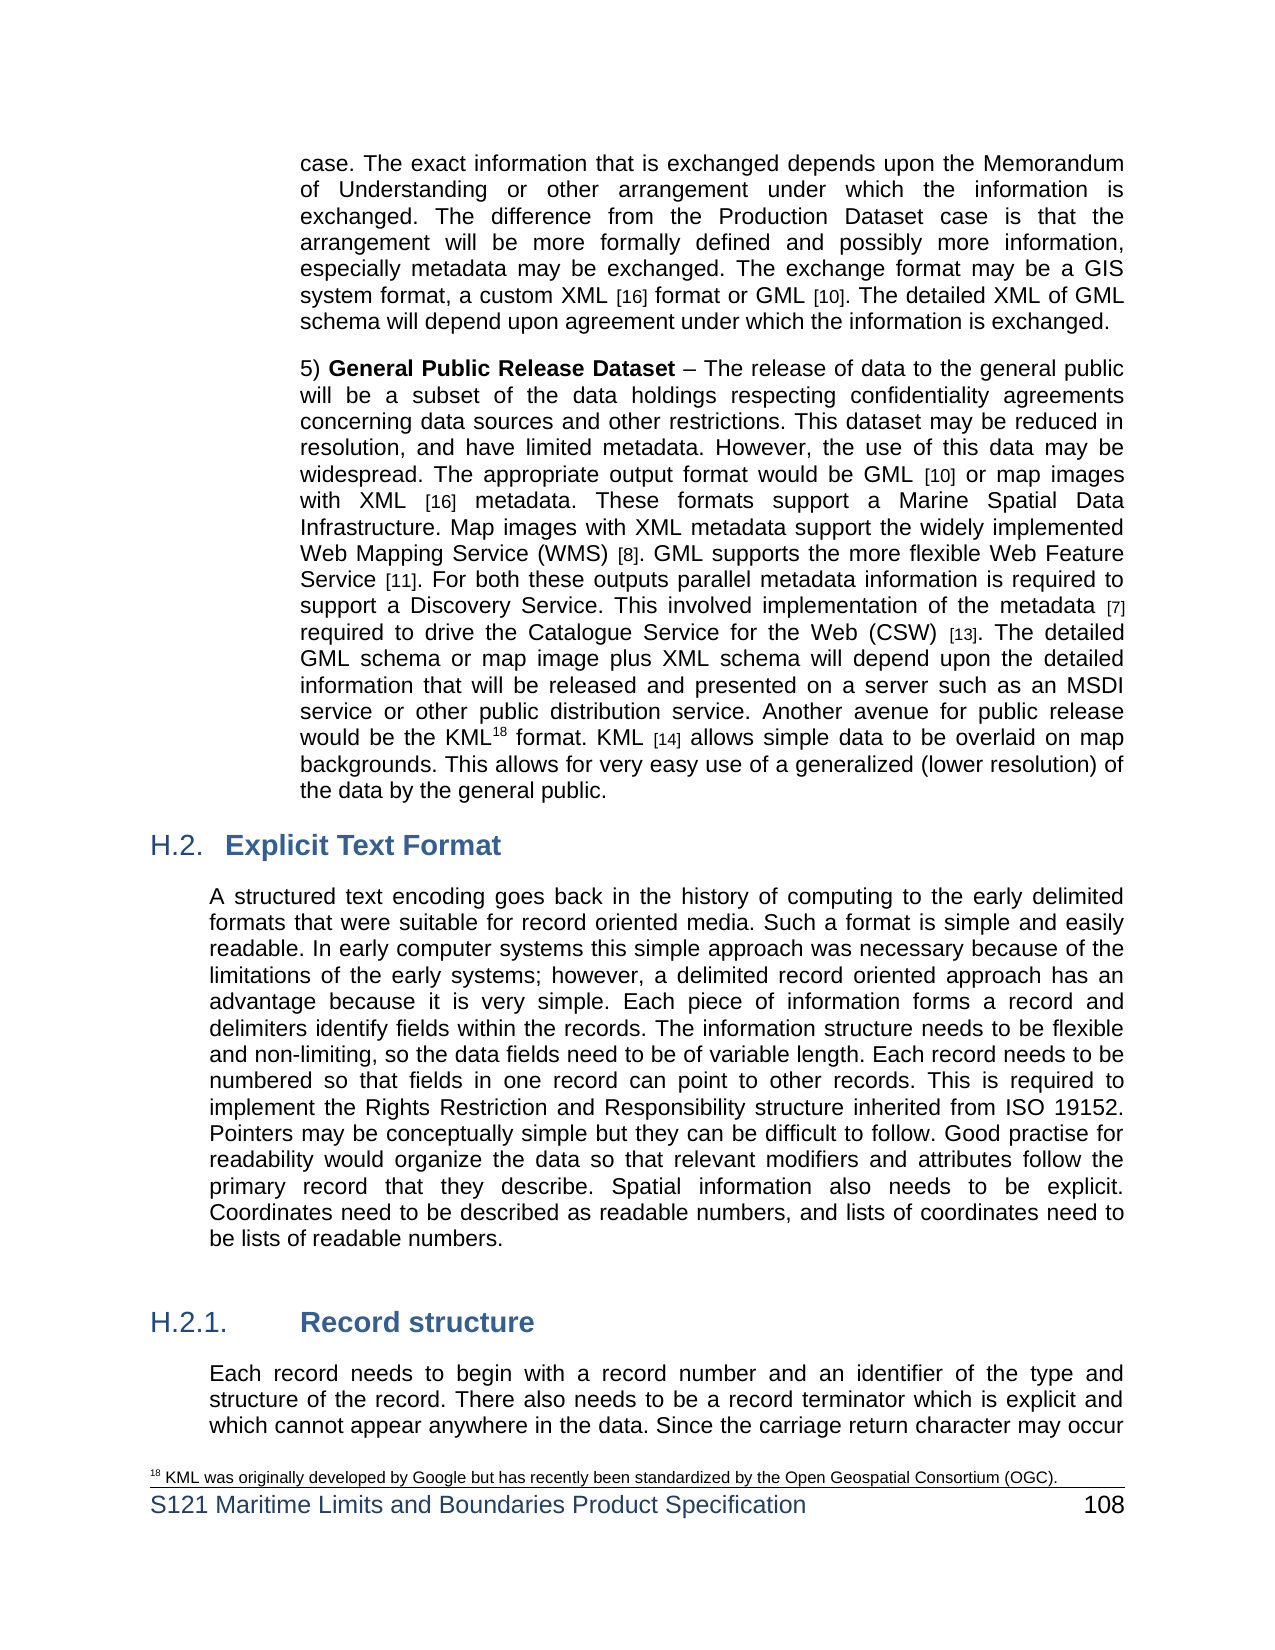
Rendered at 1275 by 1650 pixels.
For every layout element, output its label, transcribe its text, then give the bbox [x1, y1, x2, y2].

list Record structure [150, 1305, 1125, 1339]
list Explicit Text Format [150, 828, 1125, 862]
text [300, 150, 1125, 334]
text A structured text encoding goes back in the history of computing to the early delimited formats that were suitable for record oriented media. Such a format is simple and easily readable. In early computer systems this simple approach was necessary because of the limitations of the early systems; however, a delimited record oriented approach has an advantage because it is very simple. Each piece of information forms a record and delimiters identify fields within the records. The information structure needs to be flexible and non-limiting, so the data fields need to be of variable length. Each record needs to be numbered so that fields in one record can point to other records. This is required to implement the Rights Restriction and Responsibility structure inherited from ISO 19152. Pointers may be conceptually simple but they can be difficult to follow. Good practise for readability would organize the data so that relevant modifiers and attributes follow the primary record that they describe. Spatial information also needs to be explicit. Coordinates need to be described as readable numbers, and lists of coordinates need to be lists of readable numbers. [209, 883, 1125, 1252]
text 5) General Public Release Dataset – The release of data to the general public will be a subset of the data holdings respecting confidentiality agreements concerning data sources and other restrictions. This dataset may be reduced in resolution, and have limited metadata. However, the use of this data may be widespread. The appropriate output format would be GML [10] or map images with XML [16] metadata. These formats support a Marine Spatial Data Infrastructure. Map images with XML metadata support the widely implemented Web Mapping Service (WMS) [8]. GML supports the more flexible Web Feature Service [11]. For both these outputs parallel metadata information is required to support a Discovery Service. This involved implementation of the metadata [7] required to drive the Catalogue Service for the Web (CSW) [13]. The detailed GML schema or map image plus XML schema will depend upon the detailed information that will be released and presented on a server such as an MSDI service or other public distribution service. Another avenue for public release would be the KML format. KML [14] allows simple data to be overlaid on map backgrounds. This allows for very easy use of a generalized (lower resolution) of the data by the general public. [300, 355, 1125, 803]
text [209, 1360, 1125, 1439]
